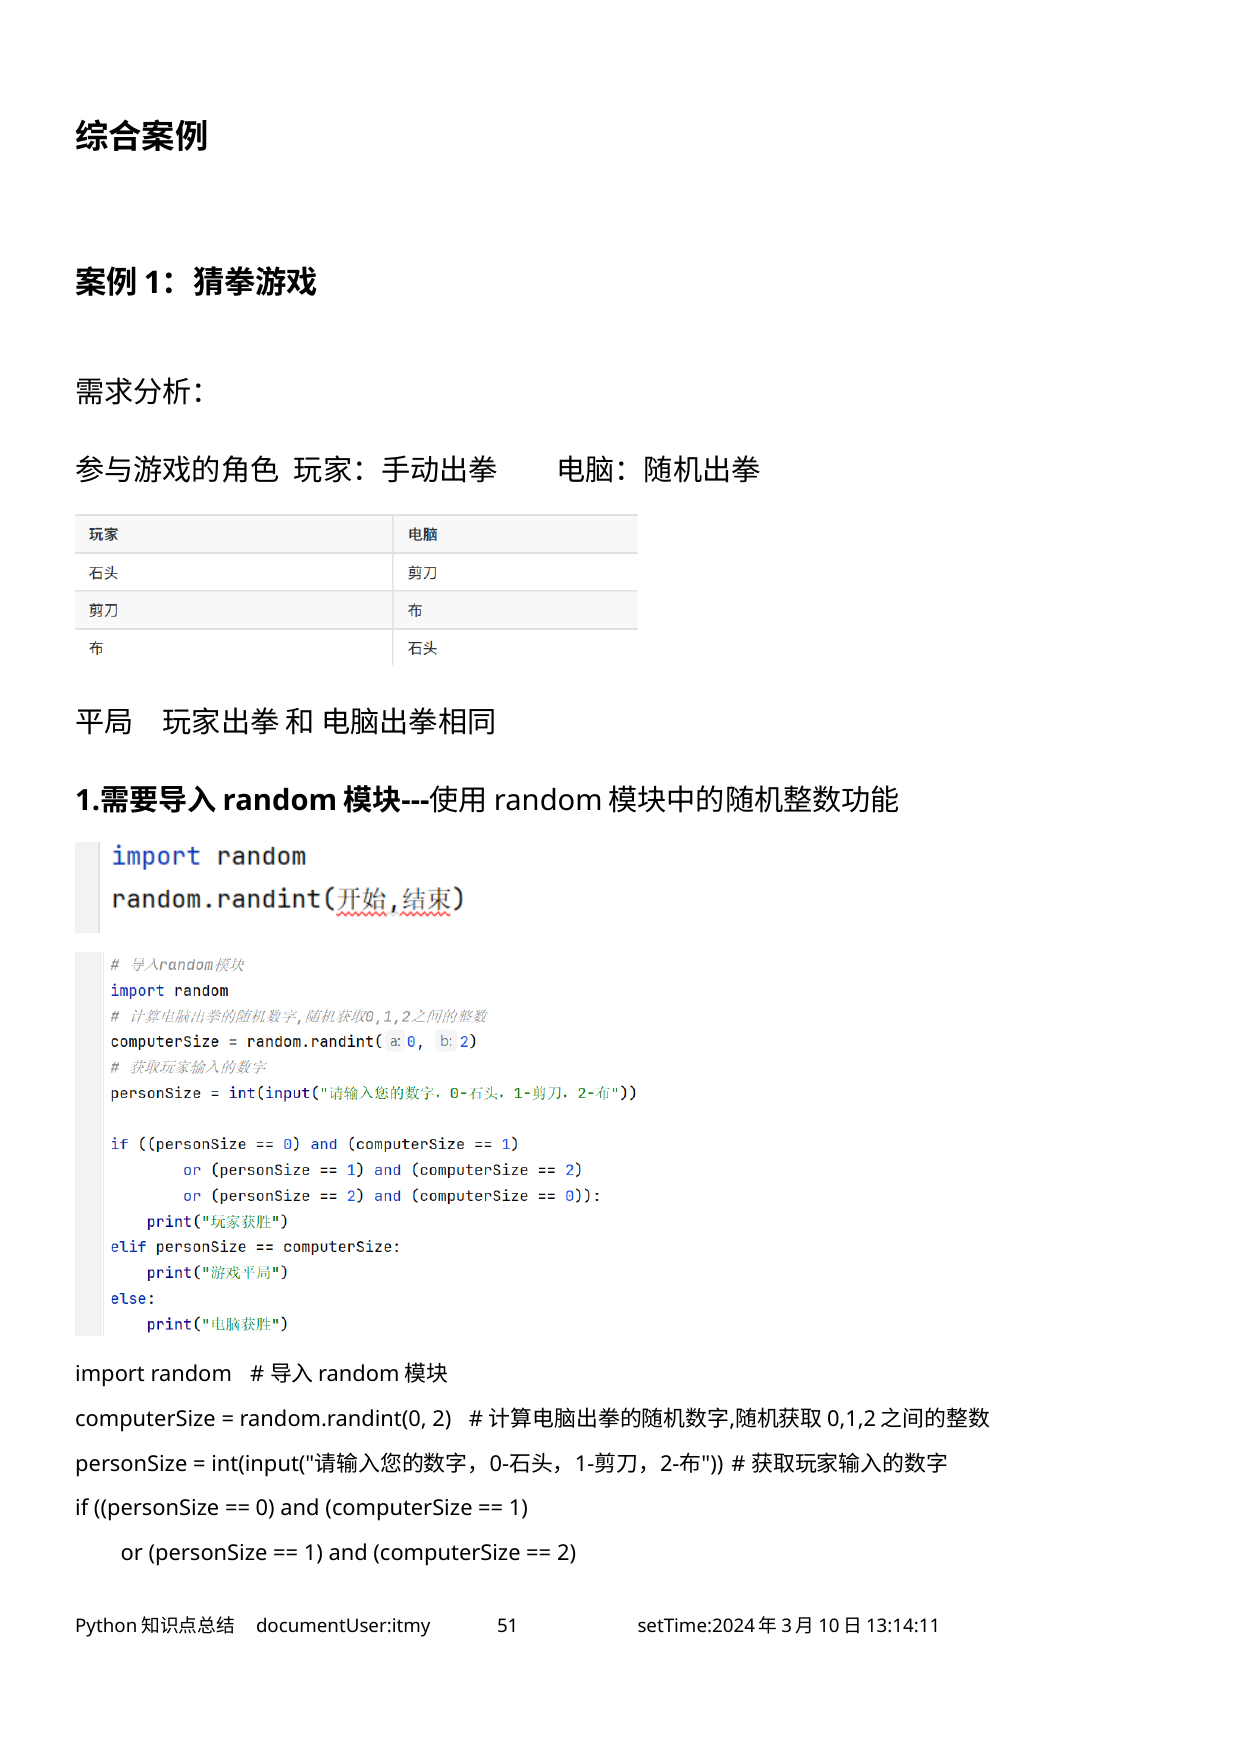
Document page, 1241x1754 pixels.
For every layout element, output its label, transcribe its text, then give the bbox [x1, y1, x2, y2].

subtitle 案例1：猜拳游戏 [75, 247, 1165, 312]
text 需求分析： [75, 358, 1165, 423]
picture [75, 512, 638, 665]
text if ((personSize == 0) and (computerSize == 1) [75, 1490, 1165, 1523]
text 参与游戏的角色 玩家：手动出拳 电脑：随机出拳 [75, 435, 1165, 500]
text 1.需要导入random模块---使用random模块中的随机整数功能 [75, 765, 1165, 830]
text import random # 导入random模块 [75, 1355, 1165, 1388]
text personSize = int(input("请输入您的数字，0-石头，1-剪刀，2-布")) # 获取玩家输入的数字 [75, 1445, 1165, 1478]
text 平局 玩家出拳 和 电脑出拳相同 [75, 688, 1165, 753]
picture [75, 952, 667, 1336]
text computerSize = random.randint(0, 2) # 计算电脑出拳的随机数字,随机获取0,1,2之间的整数 [75, 1400, 1165, 1433]
picture [75, 842, 533, 933]
text or (personSize == 1) and (computerSize == 2) [75, 1535, 1165, 1568]
subtitle 综合案例 [75, 102, 1165, 167]
